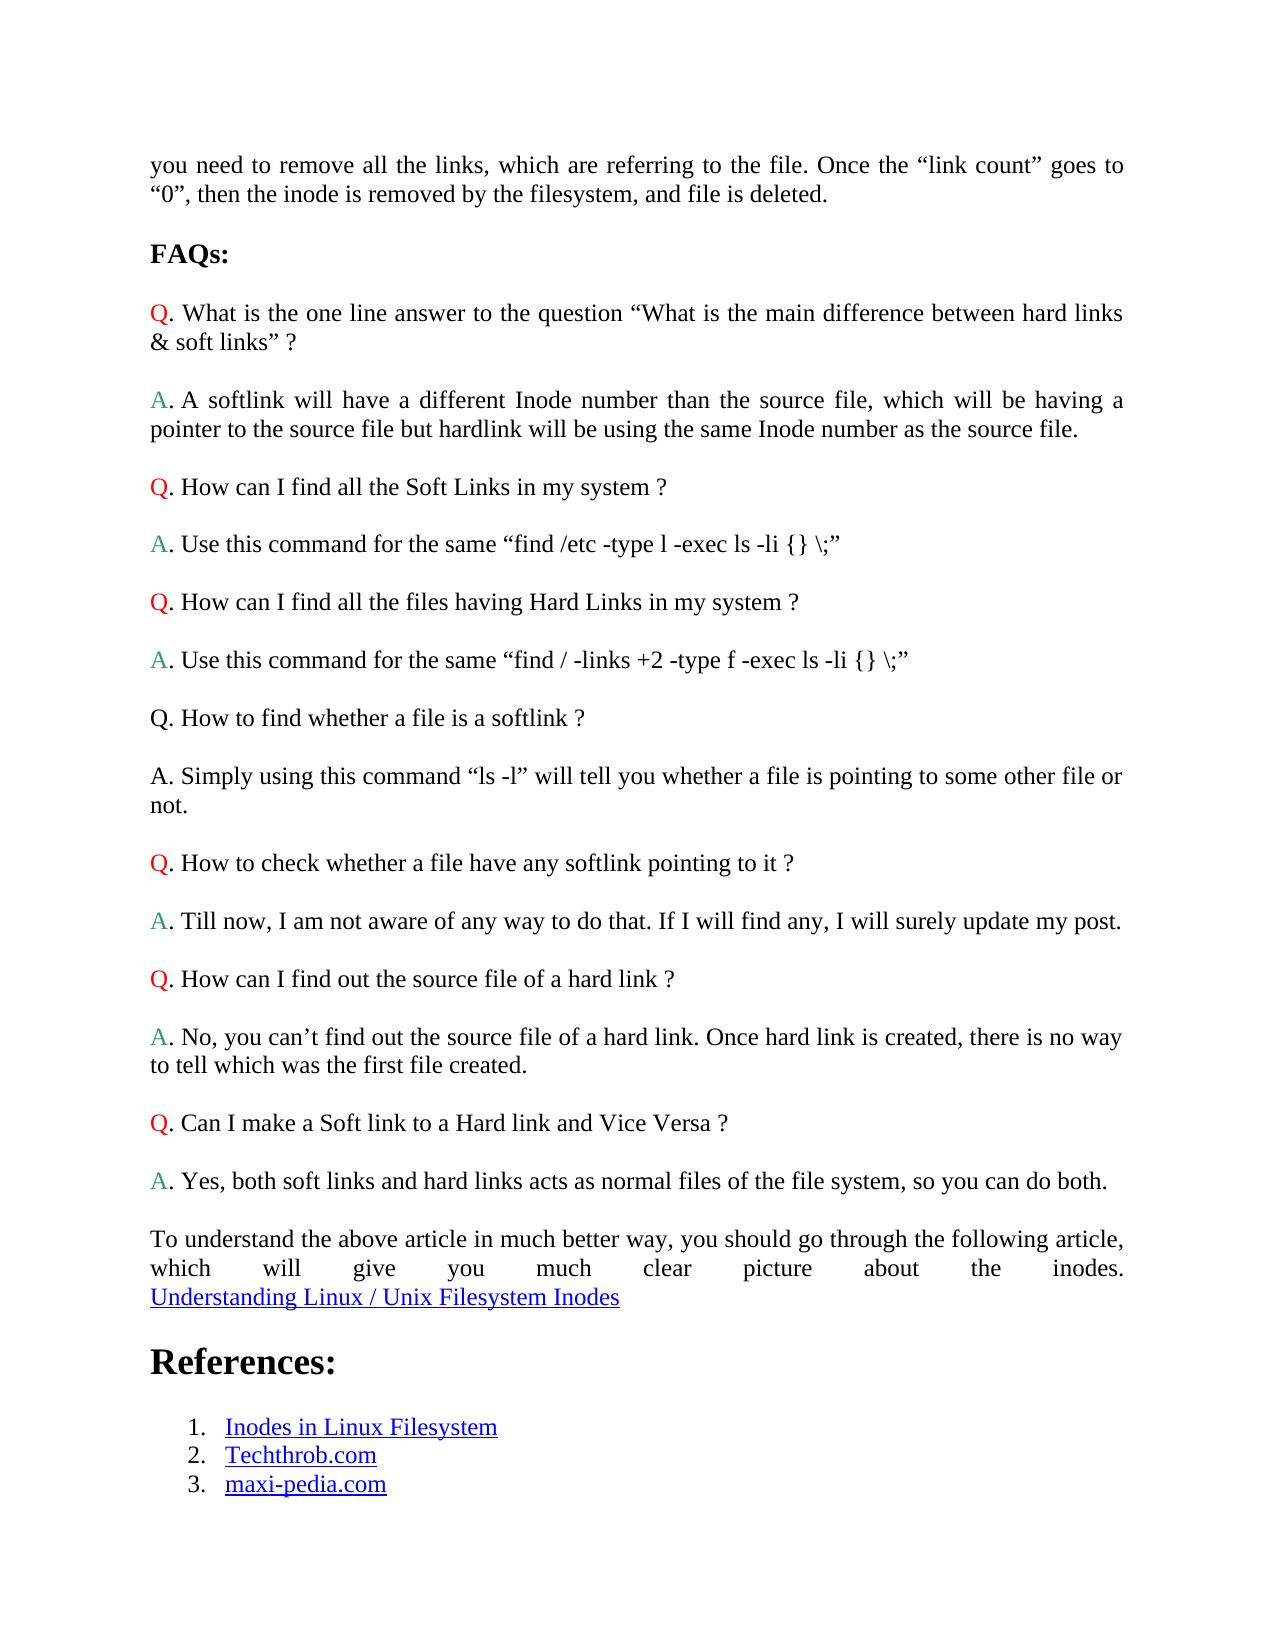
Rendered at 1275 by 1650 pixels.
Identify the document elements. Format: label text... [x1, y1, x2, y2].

list Techthrob.com [187, 1441, 1125, 1469]
text Q. How to find whether a file is a softlink ? [150, 703, 1125, 732]
text Q. How can I find all the files having Hard Links in my system ? [150, 587, 1125, 616]
list maxi-pedia.com [187, 1469, 1125, 1498]
text A. Use this command for the same “find / -links +2 -type f -exec ls -li {} \;” [150, 645, 1125, 674]
text Q. How to check whether a file have any softlink pointing to it ? [150, 848, 1125, 877]
text FAQs: [150, 237, 1125, 269]
text A. No, you can’t find out the source file of a hard link. Once hard link is created, there is no way to tell which was the first file created. [150, 1022, 1125, 1079]
list Inodes in Linux Filesystem [187, 1412, 1125, 1441]
text A. Till now, I am not aware of any way to do that. If I will find any, I will surely update my post. [150, 906, 1125, 934]
text Q. How can I find out the source file of a hard link ? [150, 964, 1125, 992]
text Q. Can I make a Soft link to a Hard link and Vice Versa ? [150, 1108, 1125, 1137]
text Q. How can I find all the Soft Links in my system ? [150, 472, 1125, 500]
text A. Simply using this command “ls -l” will tell you whether a file is pointing to some other file or not. [150, 761, 1125, 819]
text Q. What is the one line answer to the question “What is the main difference between hard links & soft links” ? [150, 298, 1125, 356]
text A. Yes, both soft links and hard links acts as normal files of the file system, so you can do both. [150, 1166, 1125, 1195]
text A. A softlink will have a different Inode number than the source file, which will be having a pointer to the source file but hardlink will be using the same Inode number as the source file. [150, 385, 1125, 442]
text A. Use this command for the same “find /etc -type l -exec ls -li {} \;” [150, 529, 1125, 558]
text References: [150, 1339, 1125, 1383]
text To understand the above article in much better way, you should go through the following article, which will give you much clear picture about the inodes. Understanding Linux / Unix Filesystem Inodes [150, 1224, 1125, 1310]
